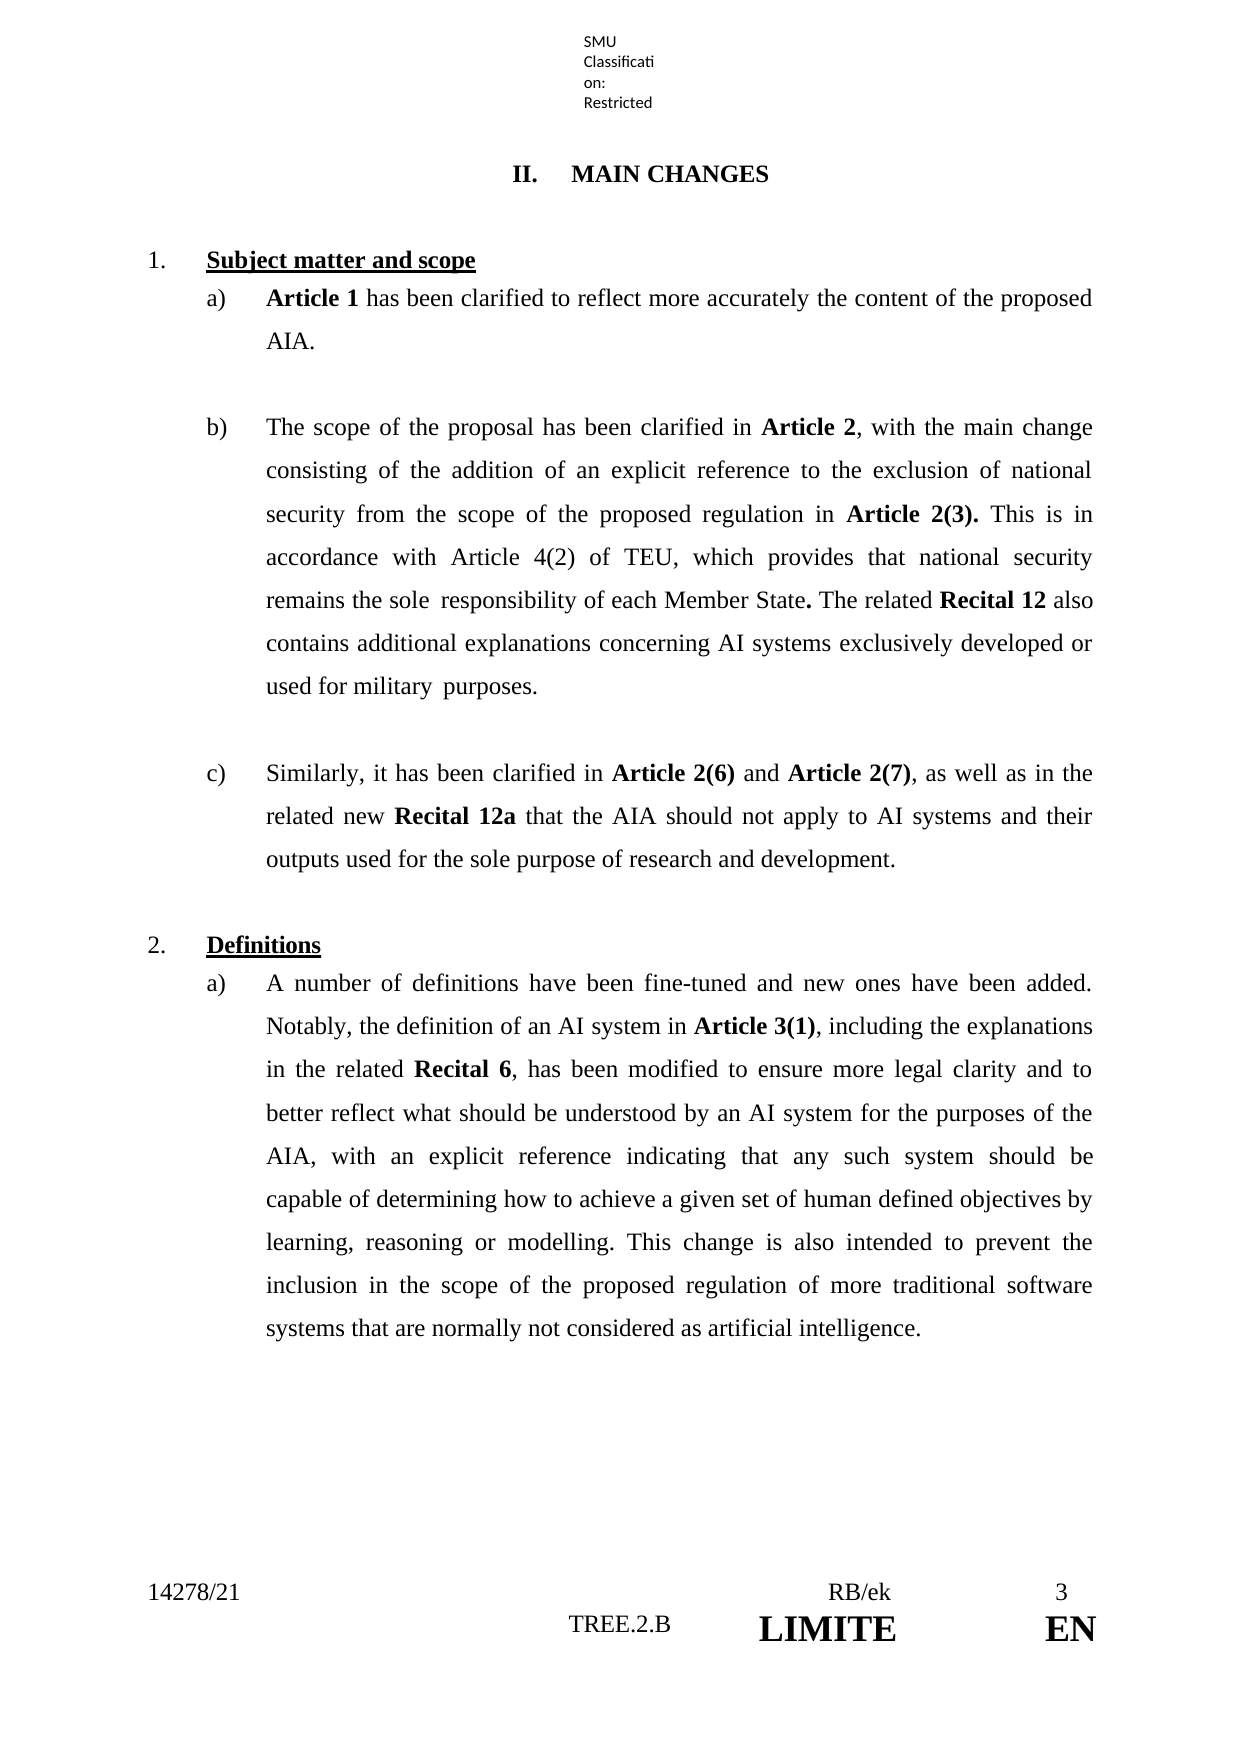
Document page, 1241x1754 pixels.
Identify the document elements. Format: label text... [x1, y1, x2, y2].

subtitle MAIN CHANGES [147, 159, 1134, 188]
list A number of definitions have been fine-tuned and new ones have been added. Notably, the definition of an AI system in Article 3(1), including the explanations in the related Recital 6, has been modified to ensure more legal clarity and to better reflect what should be understood by an AI system for the purposes of the AIA, with an explicit reference indicating that any such system should be capable of determining how to achieve a given set of human defined objectives by learning, reasoning or modelling. This change is also intended to prevent the inclusion in the scope of the proposed regulation of more traditional software systems that are normally not considered as artificial intelligence. [206, 968, 1093, 1342]
list Subject matter and scope [147, 245, 1134, 274]
list The scope of the proposal has been clarified in Article 2, with the main change consisting of the addition of an explicit reference to the exclusion of national security from the scope of the proposed regulation in Article 2(3). This is in accordance with Article 4(2) of TEU, which provides that national security remains the sole responsibility of each Member State. The related Recital 12 also contains additional explanations concerning AI systems exclusively developed or used for military purposes. [206, 412, 1093, 700]
list Article 1 has been clarified to reflect more accurately the content of the proposed AIA. [206, 283, 1093, 355]
list Similarly, it has been clarified in Article 2(6) and Article 2(7), as well as in the related new Recital 12a that the AIA should not apply to AI systems and their outputs used for the sole purpose of research and development. [206, 758, 1093, 873]
list Definitions [147, 930, 1134, 959]
